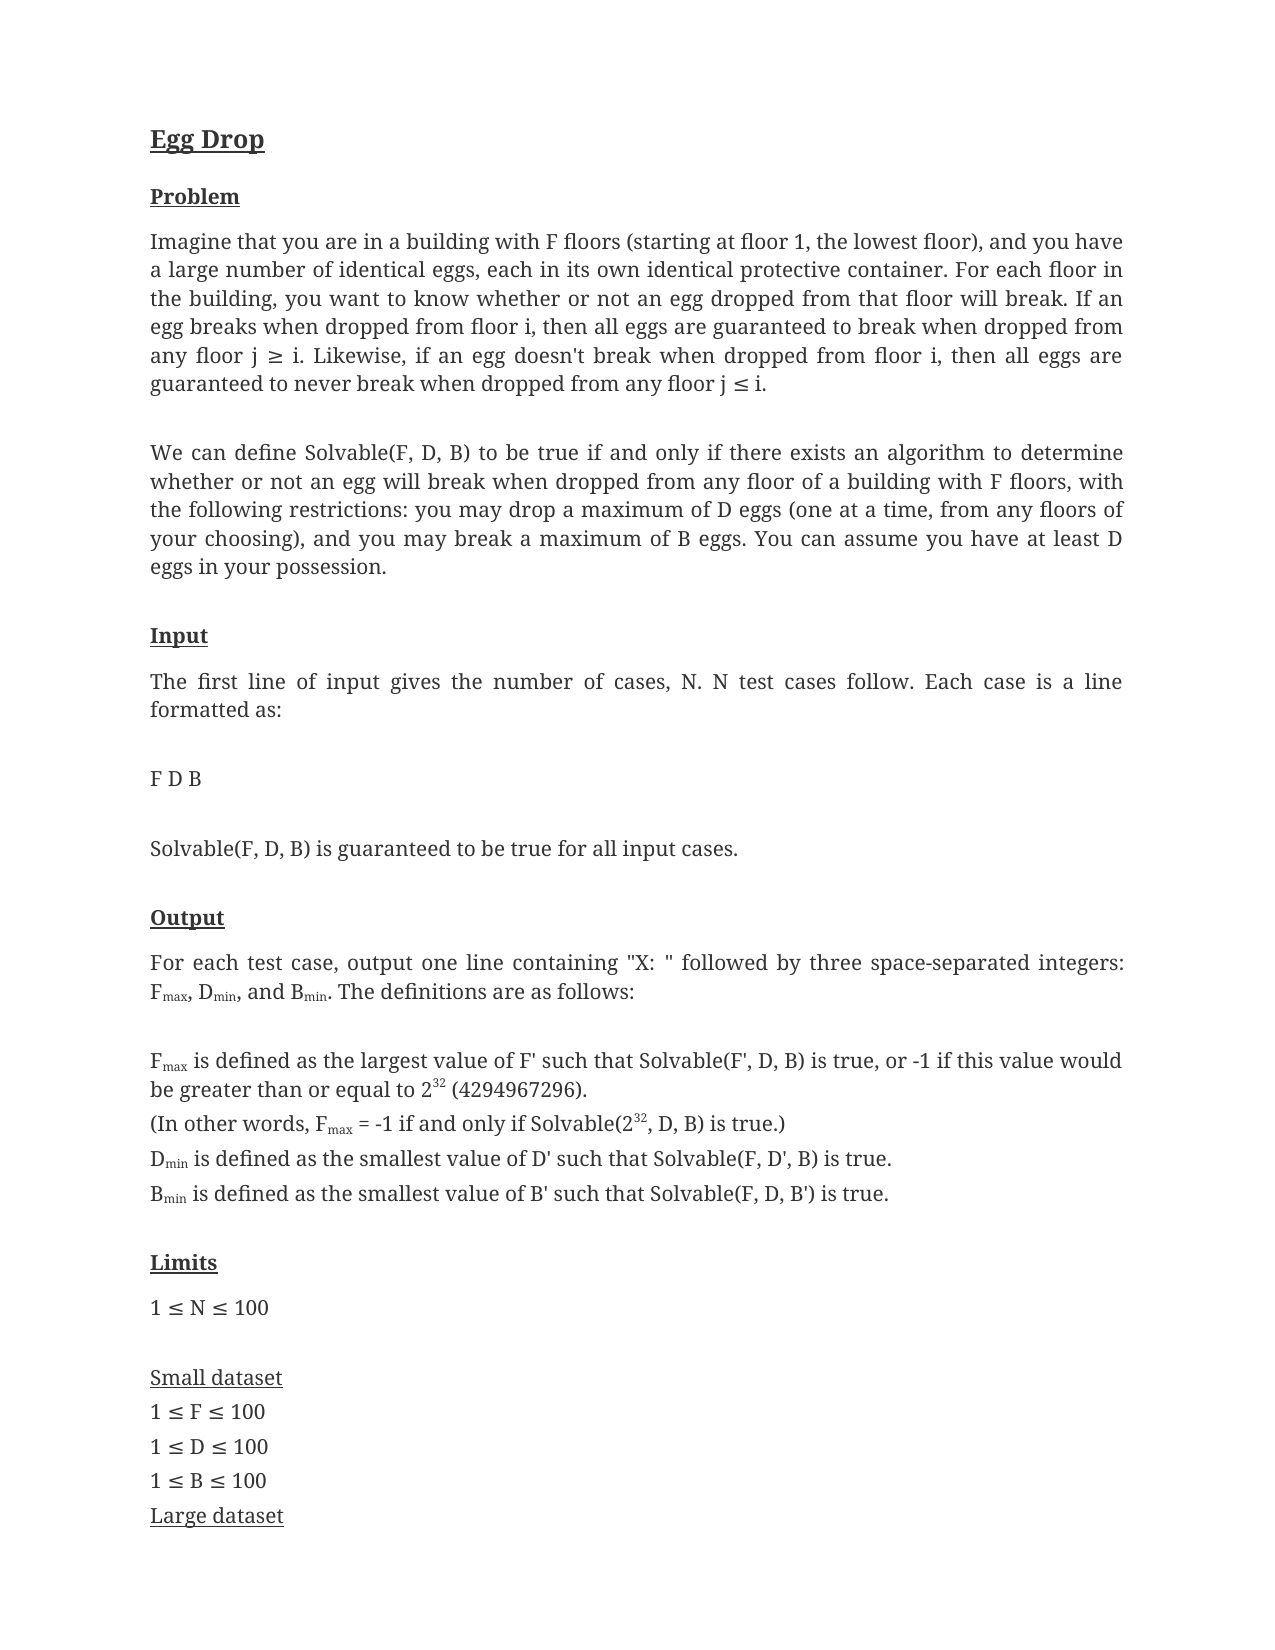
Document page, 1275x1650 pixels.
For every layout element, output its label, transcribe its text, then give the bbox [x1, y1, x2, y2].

text Fmax is defined as the largest value of F' such that Solvable(F', D, B) is true, or -1 if this value would be greater than or equal to 232 (4294967296). [150, 1046, 1125, 1103]
text 1 ≤ F ≤ 100 [150, 1397, 1125, 1426]
text Large dataset [150, 1501, 1125, 1530]
text 1 ≤ B ≤ 100 [150, 1467, 1125, 1495]
text 1 ≤ D ≤ 100 [150, 1432, 1125, 1460]
text (In other words, Fmax = -1 if and only if Solvable(232, D, B) is true.) [150, 1109, 1125, 1138]
text Solvable(F, D, B) is guaranteed to be true for all input cases. [150, 834, 1125, 862]
text For each test case, output one line containing "X: " followed by three space-separated integers: Fmax, Dmin, and Bmin. The definitions are as follows: [150, 948, 1125, 1005]
text We can define Solvable(F, D, B) to be true if and only if there exists an algorithm to determine whether or not an egg will break when dropped from any floor of a building with F floors, with the following restrictions: you may drop a maximum of D eggs (one at a time, from any floors of your choosing), and you may break a maximum of B eggs. You can assume you have at least D eggs in your possession. [150, 438, 1125, 581]
text Input [150, 622, 1125, 650]
text Dmin is defined as the smallest value of D' such that Solvable(F, D', B) is true. [150, 1144, 1125, 1172]
text Egg Drop [150, 122, 1125, 156]
text The first line of input gives the number of cases, N. N test cases follow. Each case is a line formatted as: [150, 667, 1125, 724]
text F D B [150, 764, 1125, 793]
text Imagine that you are in a building with F floors (starting at floor 1, the lowest floor), and you have a large number of identical eggs, each in its own identical protective container. For each floor in the building, you want to know whether or not an egg dropped from that floor will break. If an egg breaks when dropped from floor i, then all eggs are guaranteed to break when dropped from any floor j ≥ i. Likewise, if an egg doesn't break when dropped from floor i, then all eggs are guaranteed to never break when dropped from any floor j ≤ i. [150, 227, 1125, 398]
text Limits [150, 1248, 1125, 1277]
text Problem [150, 182, 1125, 210]
text Bmin is defined as the smallest value of B' such that Solvable(F, D, B') is true. [150, 1179, 1125, 1207]
text Output [150, 903, 1125, 932]
text 1 ≤ N ≤ 100 [150, 1293, 1125, 1322]
text Small dataset [150, 1363, 1125, 1391]
